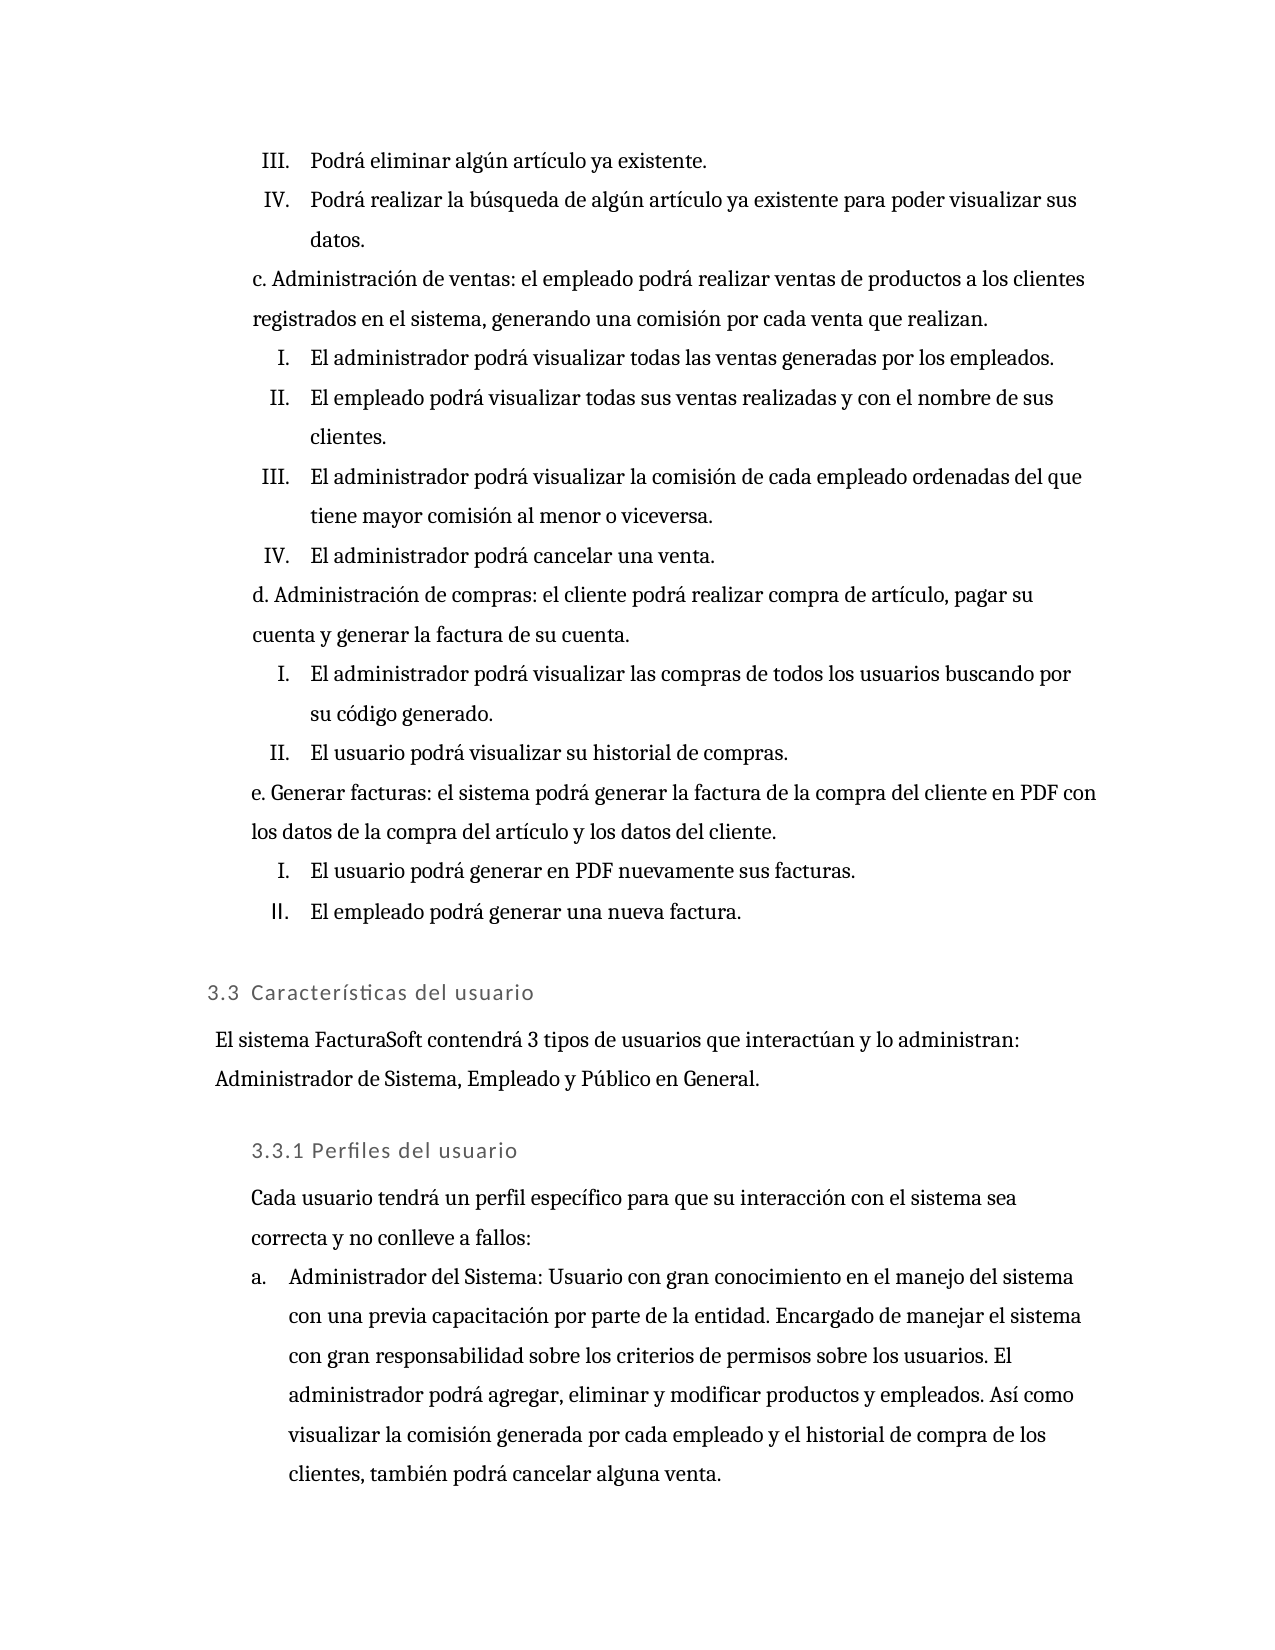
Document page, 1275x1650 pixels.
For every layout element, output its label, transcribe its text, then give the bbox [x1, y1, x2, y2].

text e. Generar facturas: el sistema podrá generar la factura de la compra del cliente en PDF con los datos de la compra del artículo y los datos del cliente. [251, 779, 1098, 845]
list El sistema FacturaSoft contendrá 3 tipos de usuarios que interactúan y lo administran: Administrador de Sistema, Empleado y Público en General. [215, 1027, 1098, 1093]
subtitle Características del usuario [207, 978, 1098, 1006]
list El empleado podrá visualizar todas sus ventas realizadas y con el nombre de sus clientes. [290, 384, 1098, 450]
subtitle 3.3.1 Perfiles del usuario [177, 1136, 1098, 1164]
list Podrá realizar la búsqueda de algún artículo ya existente para poder visualizar sus datos. [290, 187, 1098, 253]
list El empleado podrá generar una nueva factura. [290, 898, 1098, 925]
list El usuario podrá visualizar su historial de compras. [290, 740, 1098, 766]
list El administrador podrá visualizar todas las ventas generadas por los empleados. [290, 345, 1098, 371]
text d. Administración de compras: el cliente podrá realizar compra de artículo, pagar su cuenta y generar la factura de su cuenta. [252, 582, 1098, 648]
list Administrador del Sistema: Usuario con gran conocimiento en el manejo del sistema con una previa capacitación por parte de la entidad. Encargado de manejar el sistema con gran responsabilidad sobre los criterios de permisos sobre los usuarios. El administrador podrá agregar, eliminar y modificar productos y empleados. Así como visualizar la comisión generada por cada empleado y el historial de compra de los clientes, también podrá cancelar alguna venta. [251, 1264, 1098, 1487]
list El usuario podrá generar en PDF nuevamente sus facturas. [290, 858, 1098, 884]
list Podrá eliminar algún artículo ya existente. [290, 148, 1098, 174]
text Cada usuario tendrá un perfil específico para que su interacción con el sistema sea correcta y no conlleve a fallos: [251, 1185, 1098, 1251]
text c. Administración de ventas: el empleado podrá realizar ventas de productos a los clientes registrados en el sistema, generando una comisión por cada venta que realizan. [252, 266, 1098, 332]
list El administrador podrá visualizar las compras de todos los usuarios buscando por su código generado. [290, 661, 1098, 727]
list El administrador podrá visualizar la comisión de cada empleado ordenadas del que tiene mayor comisión al menor o viceversa. [290, 463, 1098, 529]
list El administrador podrá cancelar una venta. [290, 542, 1098, 569]
